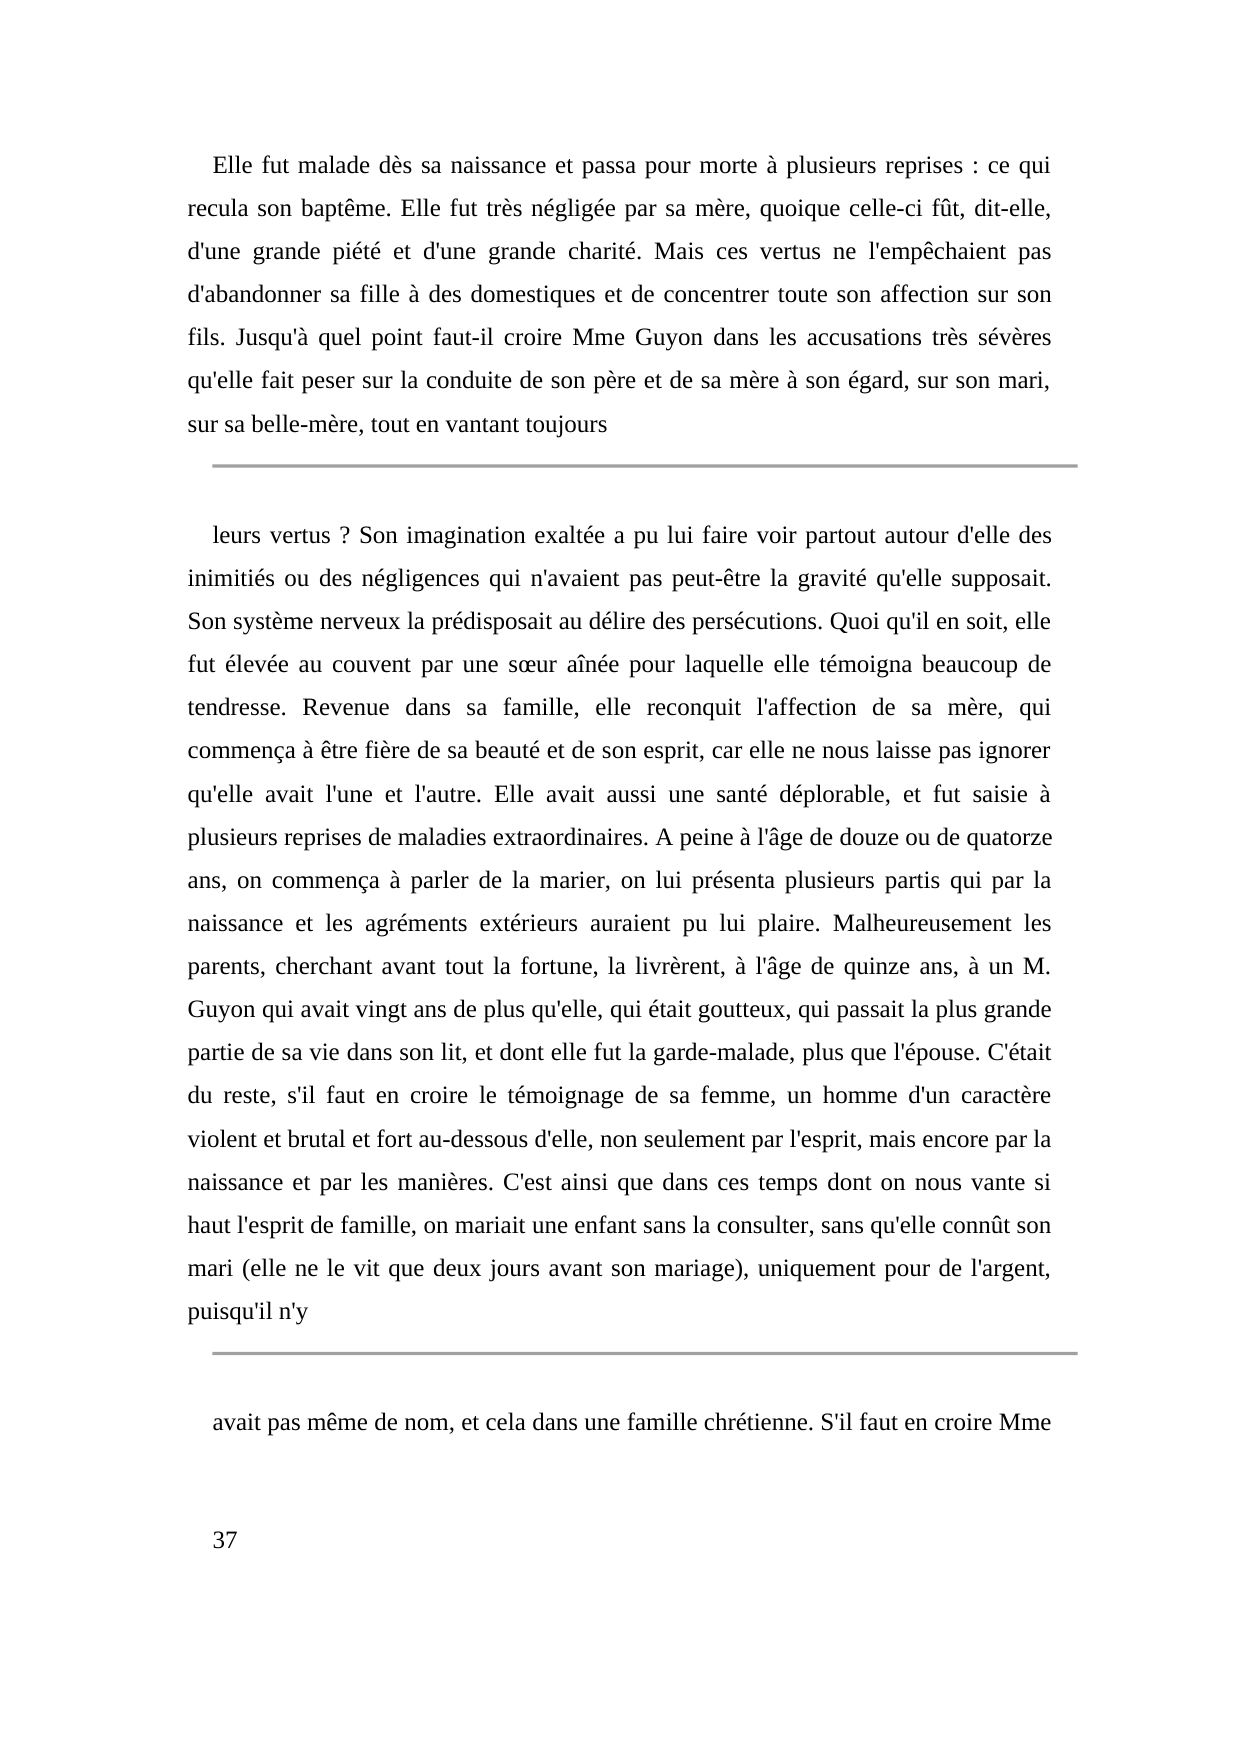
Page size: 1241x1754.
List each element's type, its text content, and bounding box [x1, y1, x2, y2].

text leurs vertus ? Son imagination exaltée a pu lui faire voir partout autour d'elle des inimitiés ou des négligences qui n'avaient pas peut-être la gravité qu'elle supposait. Son système nerveux la prédisposait au délire des persécutions. Quoi qu'il en soit, elle fut élevée au couvent par une sœur aînée pour laquelle elle témoigna beaucoup de tendresse. Revenue dans sa famille, elle reconquit l'affection de sa mère, qui commença à être fière de sa beauté et de son esprit, car elle ne nous laisse pas ignorer qu'elle avait l'une et l'autre. Elle avait aussi une santé déplorable, et fut saisie à plusieurs reprises de maladies extraordinaires. A peine à l'âge de douze ou de quatorze ans, on commença à parler de la marier, on lui présenta plusieurs partis qui par la naissance et les agréments extérieurs auraient pu lui plaire. Malheureusement les parents, cherchant avant tout la fortune, la livrèrent, à l'âge de quinze ans, à un M. Guyon qui avait vingt ans de plus qu'elle, qui était goutteux, qui passait la plus grande partie de sa vie dans son lit, et dont elle fut la garde-malade, plus que l'épouse. C'était du reste, s'il faut en croire le témoignage de sa femme, un homme d'un caractère violent et brutal et fort au-dessous d'elle, non seulement par l'esprit, mais encore par la naissance et par les manières. C'est ainsi que dans ces temps dont on nous vante si haut l'esprit de famille, on mariait une enfant sans la consulter, sans qu'elle connût son mari (elle ne le vit que deux jours avant son mariage), uniquement pour de l'argent, puisqu'il n'y [187, 520, 1053, 1325]
text Elle fut malade dès sa naissance et passa pour morte à plusieurs reprises : ce qui recula son baptême. Elle fut très négligée par sa mère, quoique celle-ci fût, dit-elle, d'une grande piété et d'une grande charité. Mais ces vertus ne l'empêchaient pas d'abandonner sa fille à des domestiques et de concentrer toute son affection sur son fils. Jusqu'à quel point faut-il croire Mme Guyon dans les accusations très sévères qu'elle fait peser sur la conduite de son père et de sa mère à son égard, sur son mari, sur sa belle-mère, tout en vantant toujours [187, 150, 1053, 437]
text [187, 1407, 1053, 1436]
